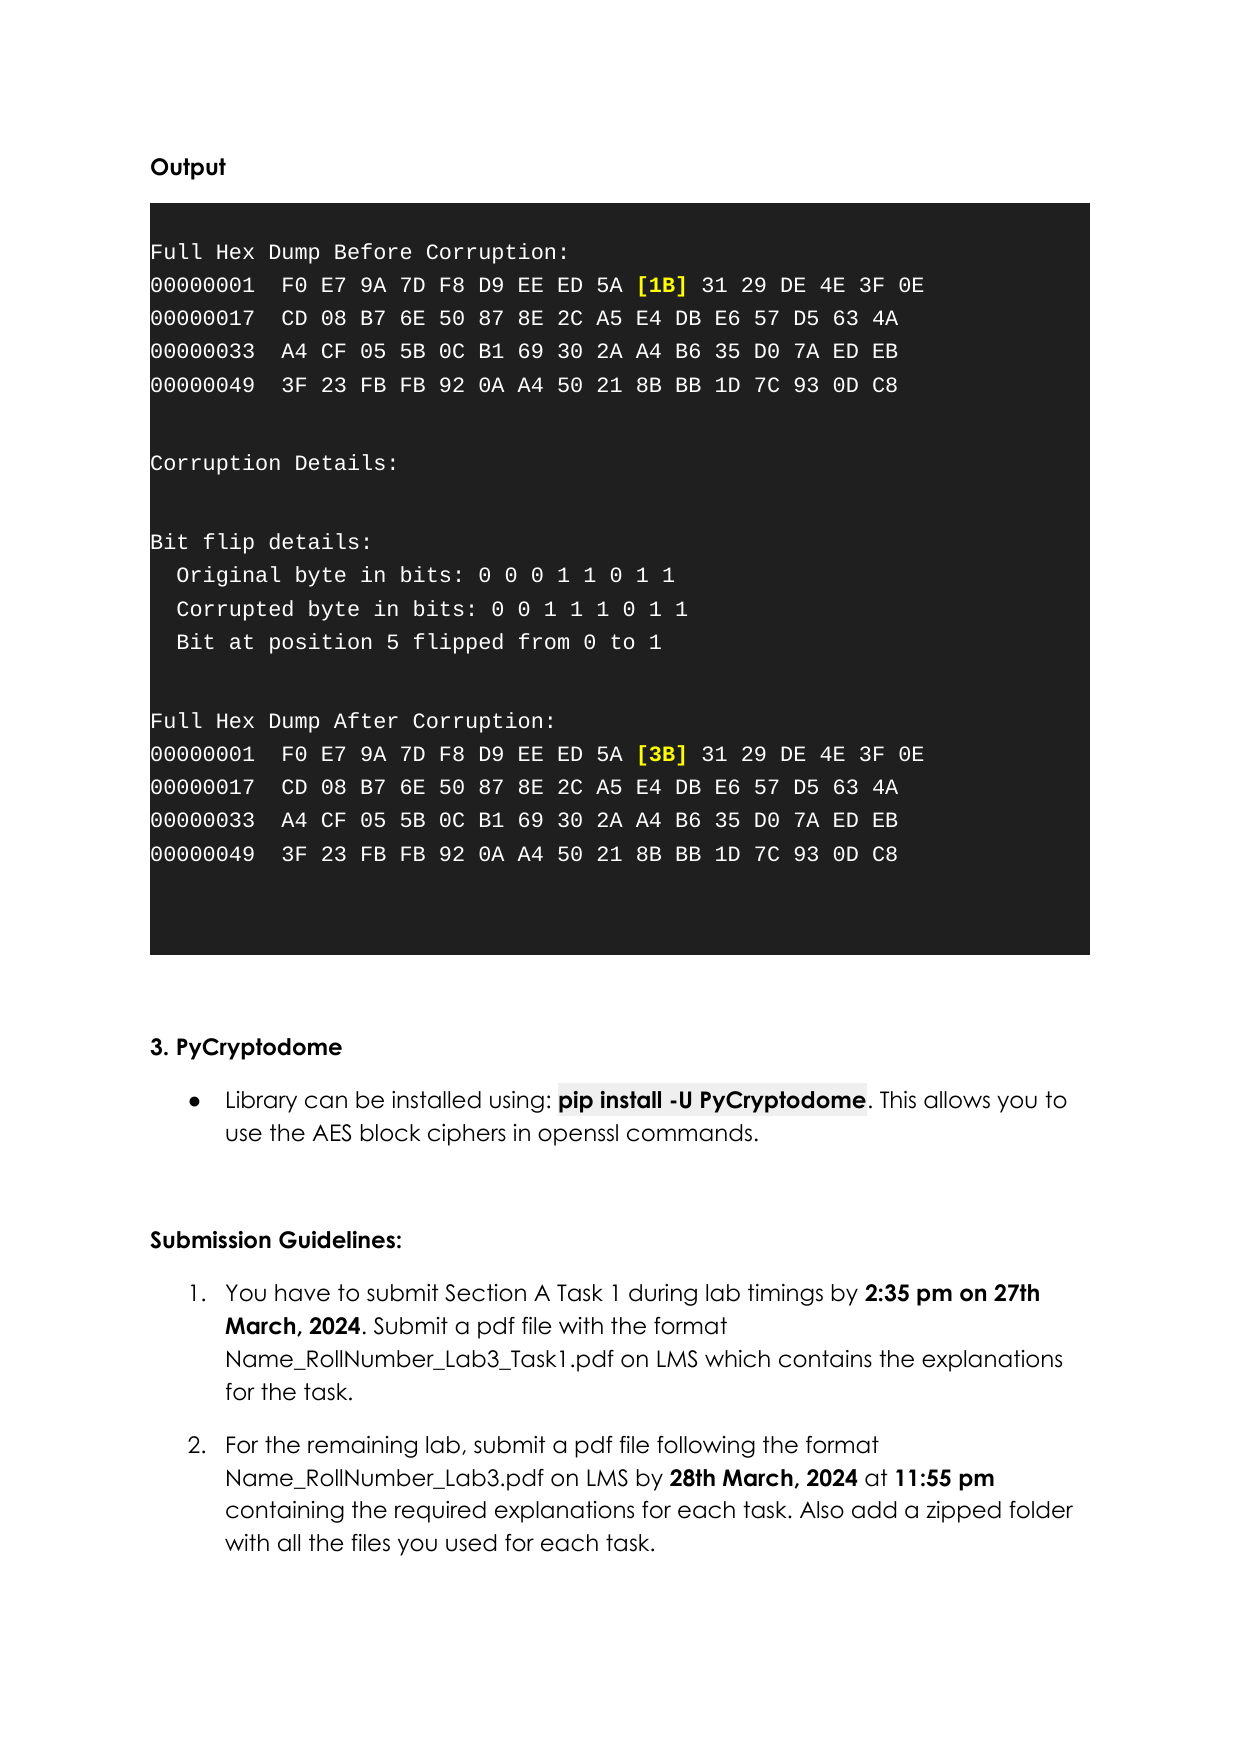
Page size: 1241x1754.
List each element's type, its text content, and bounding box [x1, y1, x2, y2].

list For the remaining lab, submit a pdf file following the format Name_RollNumber_Lab3.pdf on LMS by 28th March, 2024 at 11:55 pm containing the required explanations for each task. Also add a zipped folder with all the files you used for each task. [187, 1428, 1090, 1559]
text 3. PyCryptodome [150, 1029, 1090, 1062]
list Library can be installed using: pip install -U PyCryptodome. This allows you to use the AES block ciphers in openssl commands. [187, 1083, 1090, 1148]
text 00000001 F0 E7 9A 7D F8 D9 EE ED 5A [1B] 31 29 DE 4E 3F 0E [684, 282, 1090, 295]
list You have to submit Section A Task 1 during lab timings by 2:35 pm on 27th March, 2024. Submit a pdf file with the format Name_RollNumber_Lab3_Task1.pdf on LMS which contains the explanations for the task. [187, 1276, 1090, 1407]
text Bit at position 5 flipped from 0 to 1 [272, 639, 454, 652]
text Full Hex Dump After Corruption: [482, 718, 1090, 731]
text Full Hex Dump Before Corruption: [150, 249, 309, 262]
text Bit at position 5 flipped from 0 to 1 [469, 639, 1090, 652]
text Full Hex Dump After Corruption: [311, 718, 480, 731]
text Submission Guidelines: [150, 1223, 1090, 1255]
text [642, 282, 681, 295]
text 00000001 F0 E7 9A 7D F8 D9 EE ED 5A [1B] 31 29 DE 4E 3F 0E [150, 282, 639, 295]
text Output [150, 150, 1090, 183]
text Full Hex Dump After Corruption: [150, 718, 309, 731]
text Full Hex Dump Before Corruption: [311, 249, 493, 262]
text 00000049 3F 23 FB FB 92 0A A4 50 21 8B BB 1D 7C 93 0D C8 [150, 851, 1090, 864]
text Full Hex Dump Before Corruption: [495, 249, 1090, 262]
text Corrupted byte in bits: 0 0 1 1 1 0 1 1 [326, 606, 1090, 619]
